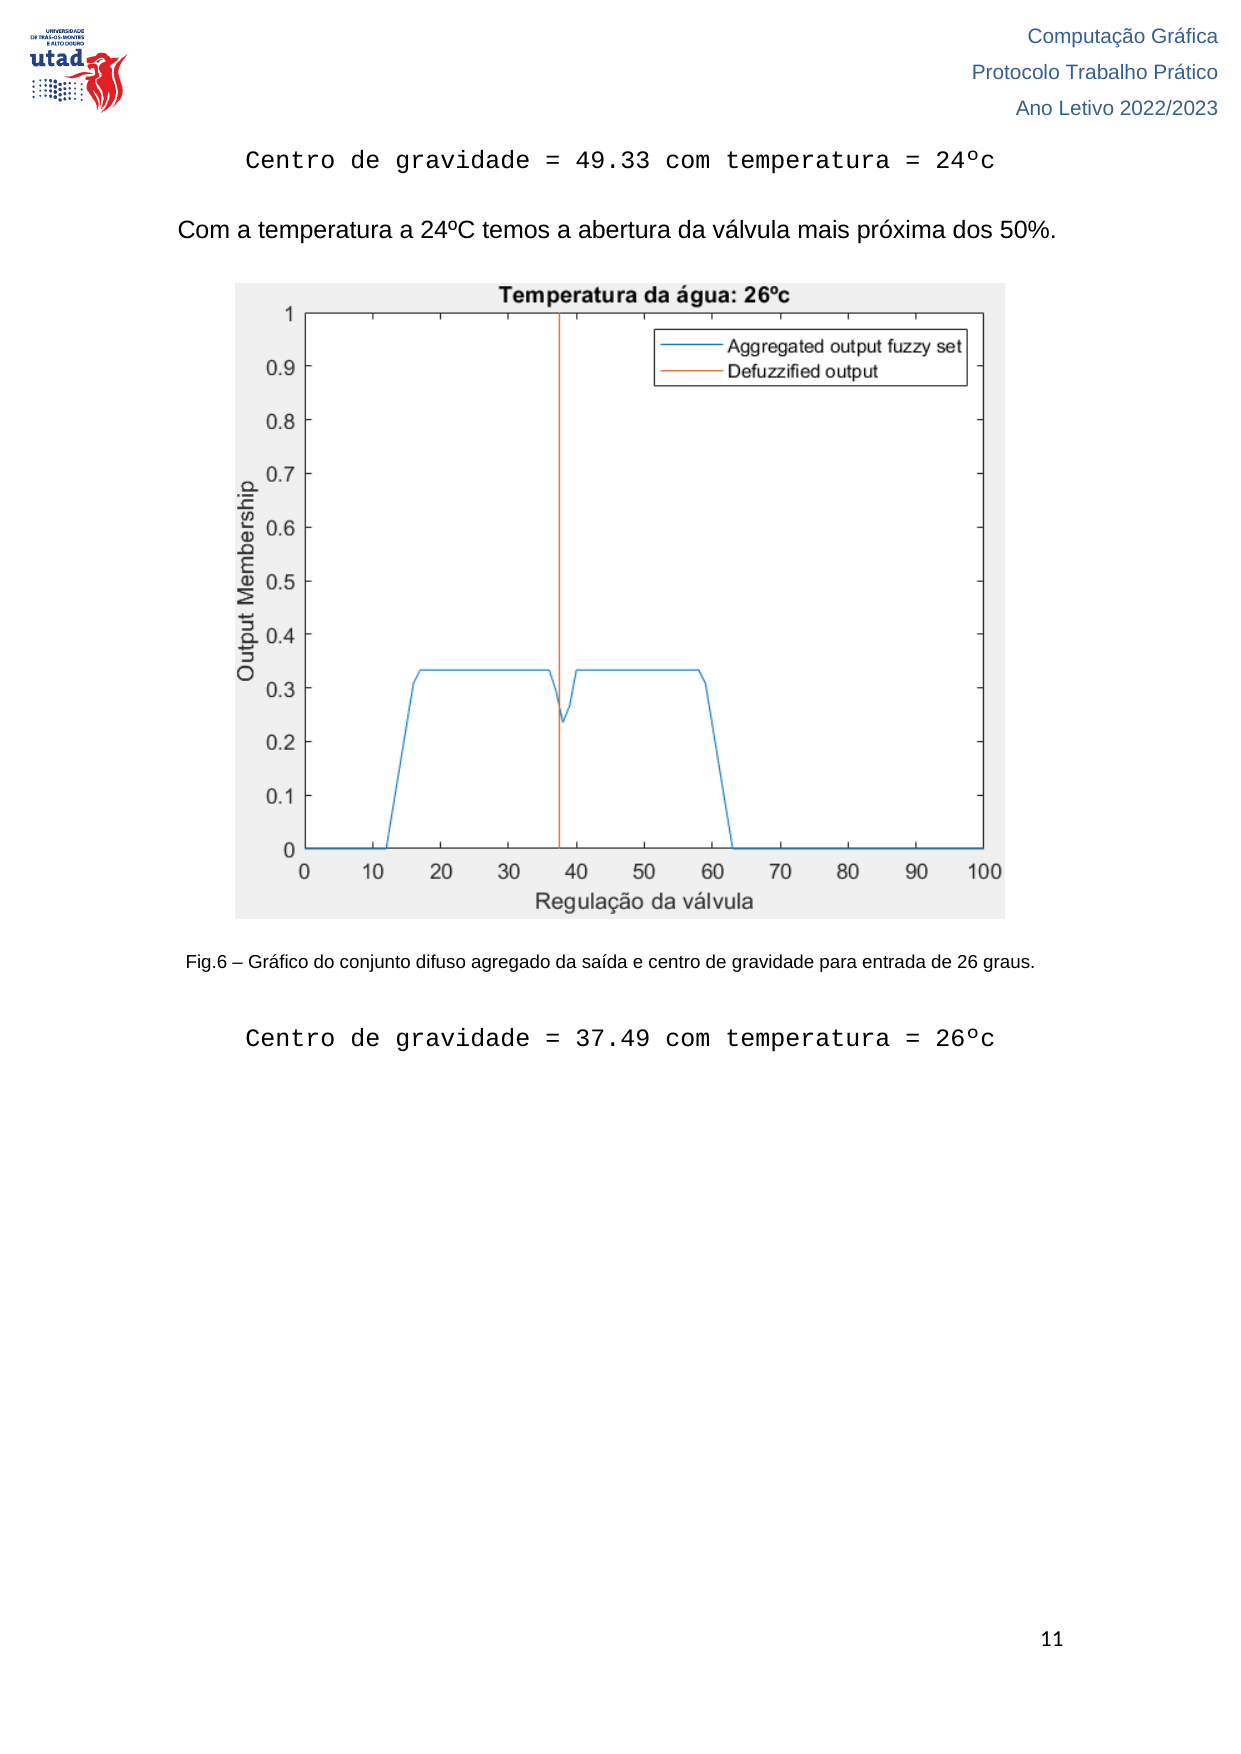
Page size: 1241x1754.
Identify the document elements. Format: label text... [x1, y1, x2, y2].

text Com a temperatura a 24ºC temos a abertura da válvula mais próxima dos 50%. [177, 215, 1063, 244]
text Centro de gravidade = 49.33 com temperatura = 24ºc [177, 148, 1063, 176]
text Centro de gravidade = 37.49 com temperatura = 26ºc [177, 1025, 1063, 1053]
picture [235, 283, 1005, 919]
